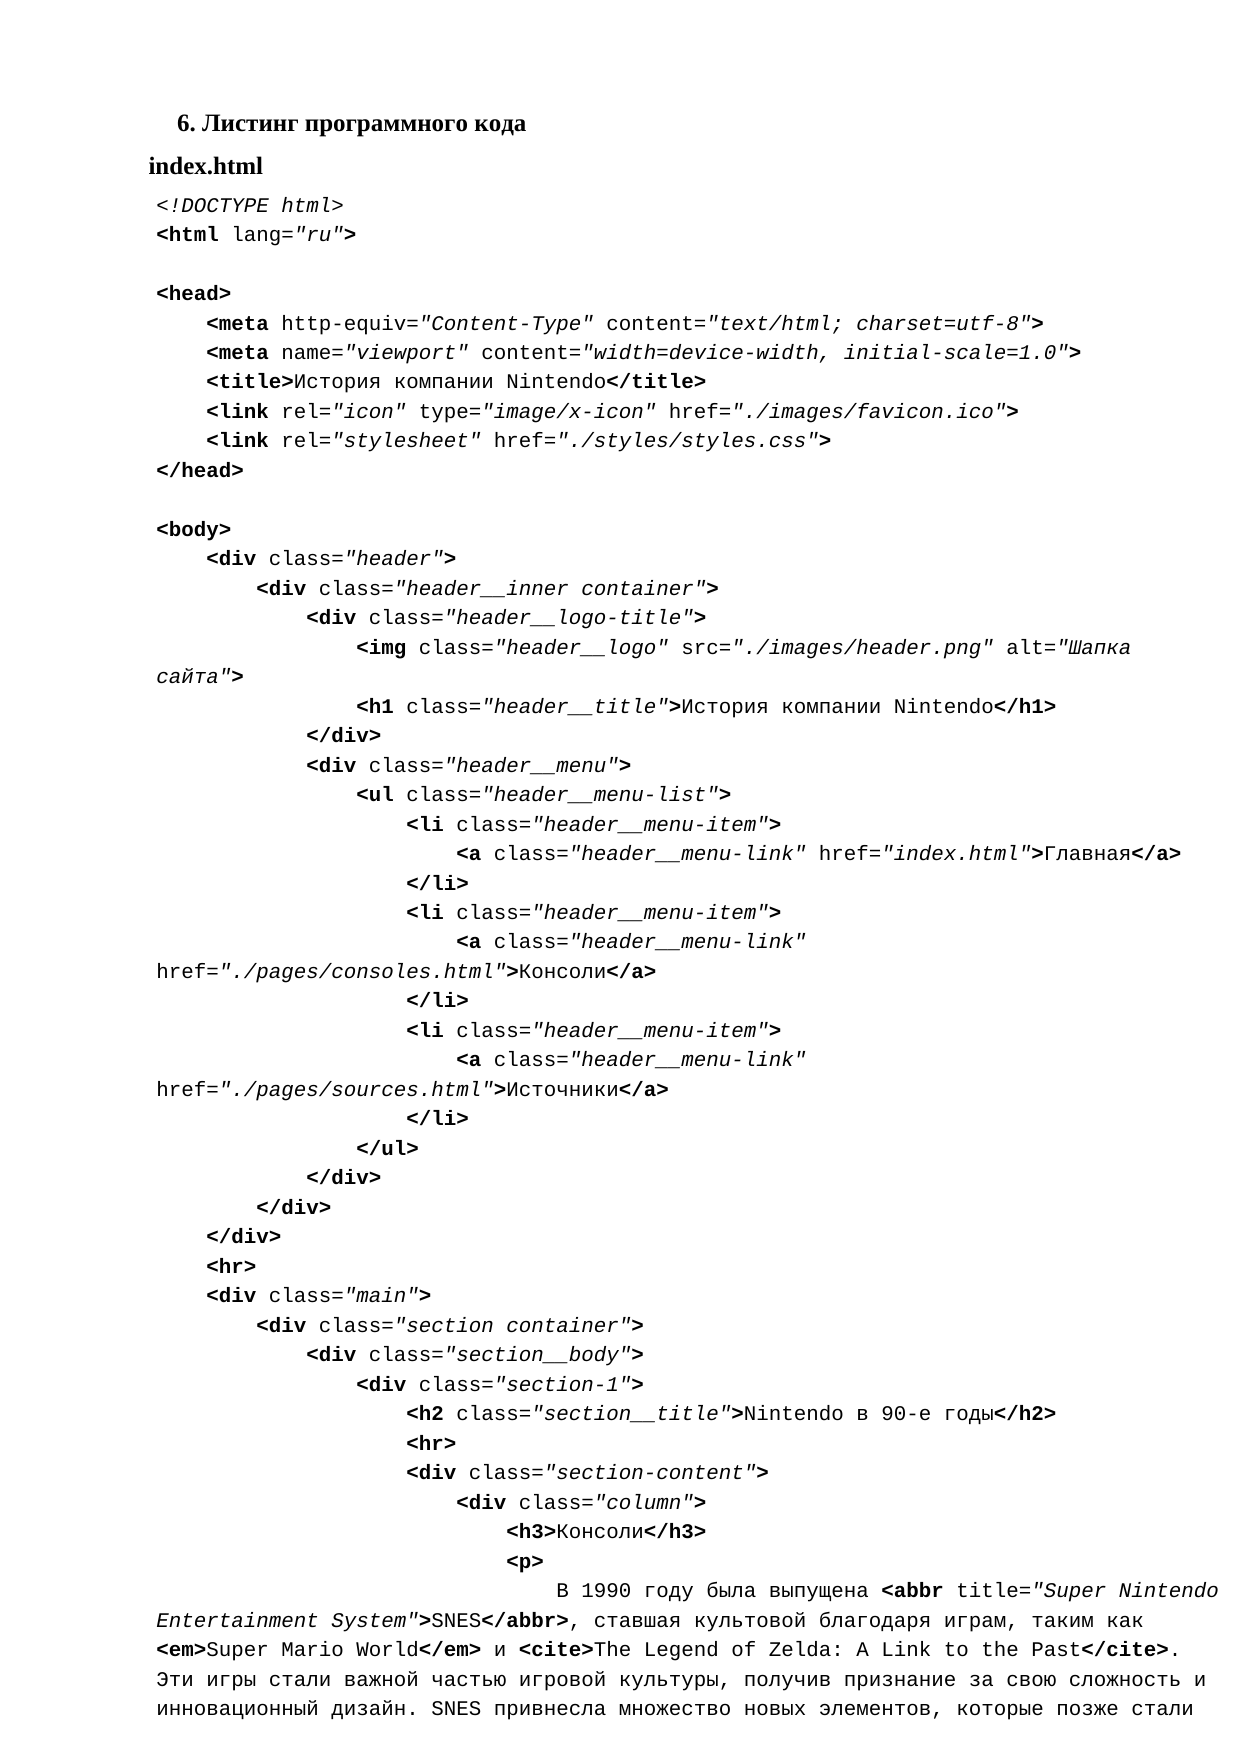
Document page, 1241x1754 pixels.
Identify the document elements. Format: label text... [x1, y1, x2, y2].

text </li> [156, 873, 1226, 896]
text <li class="header__menu-item"> [156, 814, 1226, 837]
text <div class="main"> [156, 1285, 1226, 1309]
text <head> [156, 283, 1226, 307]
text </li> [156, 1108, 1226, 1132]
text <div class="header__logo-title"> [156, 607, 1226, 631]
text <div class="header__menu"> [156, 755, 1226, 778]
text <hr> [156, 1433, 1226, 1456]
text <img class="header__logo" src="./images/header.png" alt="Шапка сайта"> [156, 637, 1226, 690]
text <meta name="viewport" content="width=device-width, initial-scale=1.0"> [156, 342, 1226, 366]
text <h2 class="section__title">Nintendo в 90-е годы</h2> [156, 1403, 1226, 1427]
text <!DOCTYPE html> [156, 194, 1226, 218]
text <a class="header__menu-link" href="index.html">Главная</a> [156, 843, 1226, 867]
text </li> [156, 991, 1226, 1014]
text </head> [156, 460, 1226, 483]
text <div class="section container"> [156, 1315, 1226, 1338]
text <div class="section__body"> [156, 1344, 1226, 1368]
text <title>История компании Nintendo</title> [156, 371, 1226, 395]
text <html lang="ru"> [156, 224, 1226, 248]
text </div> [156, 1226, 1226, 1250]
text <div class="section-1"> [156, 1374, 1226, 1397]
text </ul> [156, 1138, 1226, 1162]
text <li class="header__menu-item"> [156, 1020, 1226, 1044]
text <li class="header__menu-item"> [156, 902, 1226, 926]
text <div class="section-content"> [156, 1462, 1226, 1486]
text </div> [156, 1197, 1226, 1221]
text <body> [156, 519, 1226, 542]
text <div class="header"> [156, 548, 1226, 572]
text <hr> [156, 1256, 1226, 1279]
text <h3>Консоли</h3> [156, 1521, 1226, 1545]
text <a class="header__menu-link" href="./pages/sources.html">Источники</a> [156, 1049, 1226, 1103]
text </div> [156, 1167, 1226, 1191]
text <meta http-equiv="Content-Type" content="text/html; charset=utf-8"> [156, 312, 1226, 336]
text index.html [148, 151, 1149, 180]
text <link rel="icon" type="image/x-icon" href="./images/favicon.ico"> [156, 401, 1226, 424]
subtitle 6. Листинг программного кода [177, 108, 1226, 137]
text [156, 1580, 1226, 1722]
text </div> [156, 725, 1226, 749]
text <p> [156, 1551, 1226, 1574]
text <div class="header__inner container"> [156, 578, 1226, 601]
text <h1 class="header__title">История компании Nintendo</h1> [156, 696, 1226, 719]
text <ul class="header__menu-list"> [156, 784, 1226, 808]
text <a class="header__menu-link" href="./pages/consoles.html">Консоли</a> [156, 932, 1226, 985]
text <link rel="stylesheet" href="./styles/styles.css"> [156, 430, 1226, 454]
text <div class="column"> [156, 1492, 1226, 1515]
